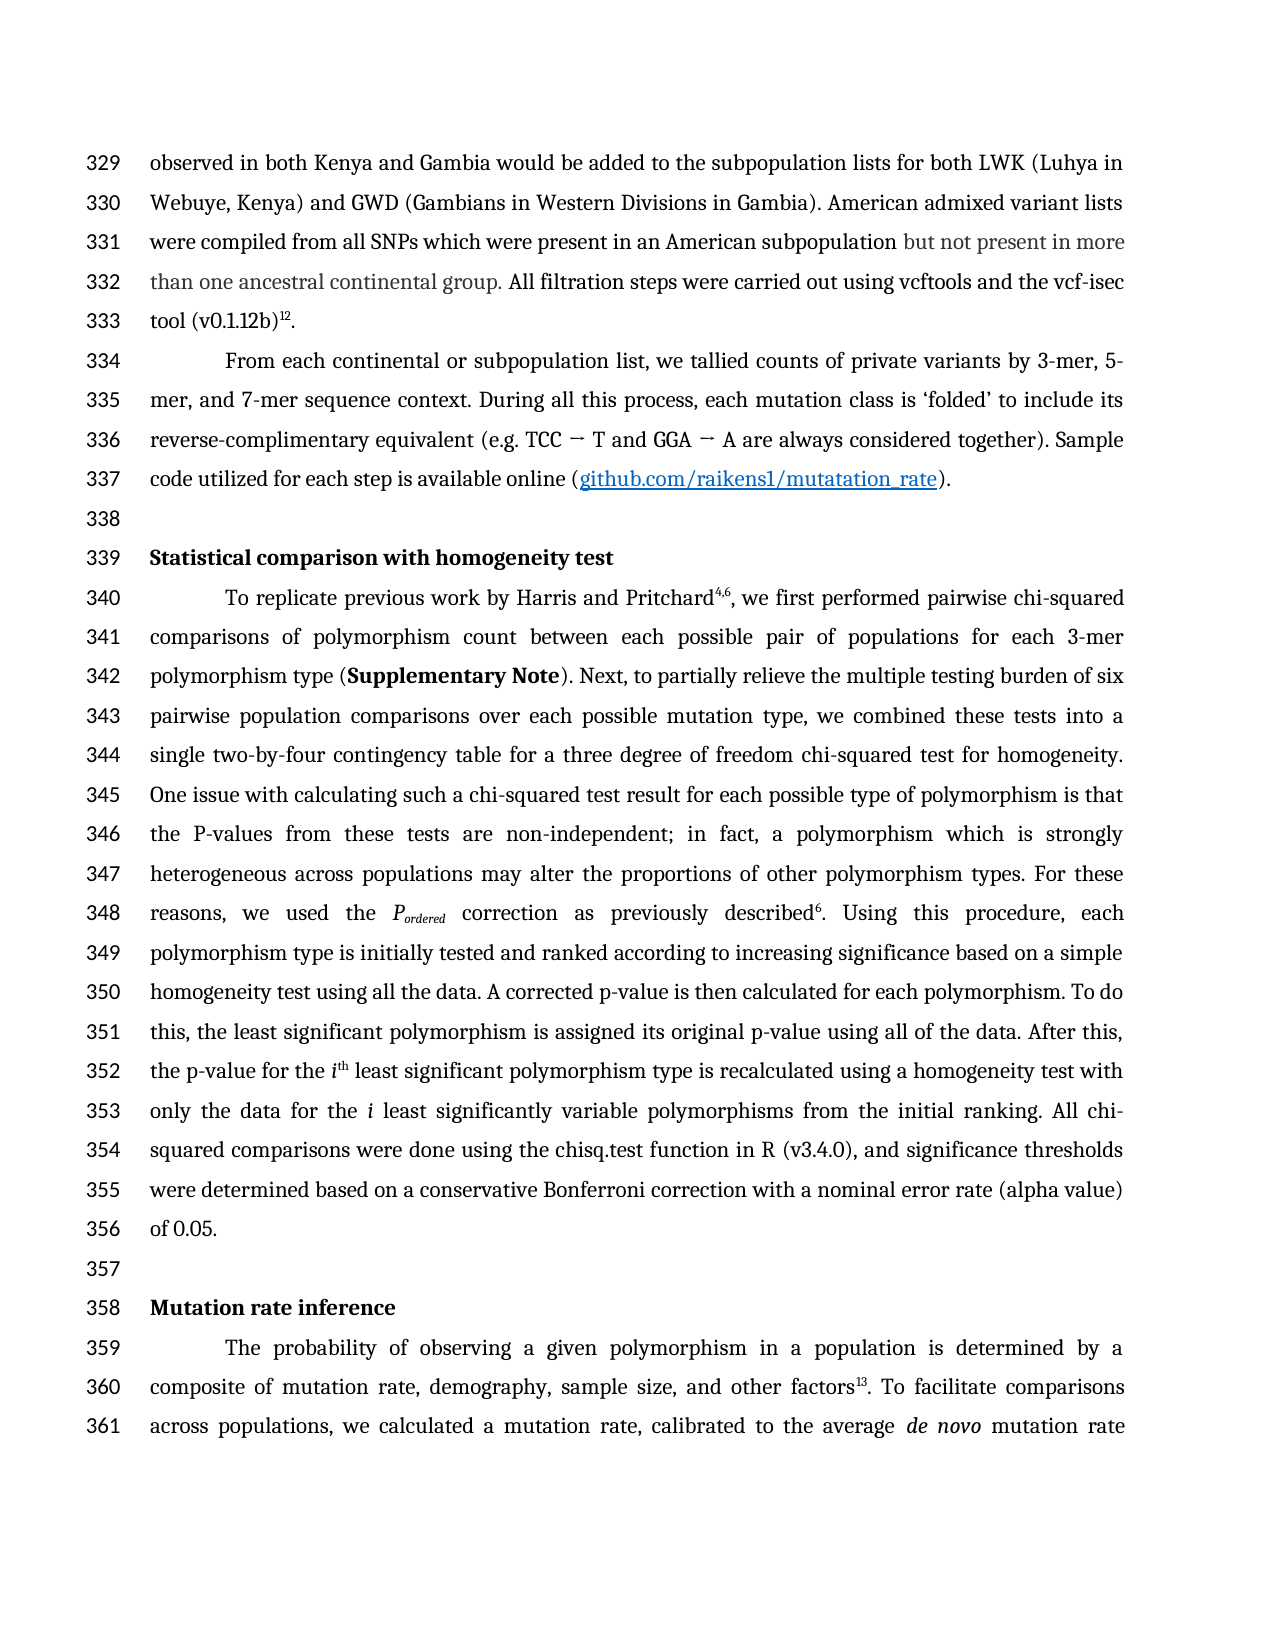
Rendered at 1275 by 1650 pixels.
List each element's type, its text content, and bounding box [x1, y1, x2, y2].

text Mutation rate inference [150, 1295, 1125, 1321]
text Statistical comparison with homogeneity test [150, 545, 1125, 571]
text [150, 1334, 1125, 1440]
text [150, 150, 1125, 334]
text From each continental or subpopulation list, we tallied counts of private variants by 3-mer, 5-mer, and 7-mer sequence context. During all this process, each mutation class is ‘folded’ to include its reverse-complimentary equivalent (e.g. TCC → T and GGA → A are always considered together). Sample code utilized for each step is available online (github.com/raikens1/mutatation_rate). [150, 347, 1125, 492]
text To replicate previous work by Harris and Pritchard4,6, we first performed pairwise chi-squared comparisons of polymorphism count between each possible pair of populations for each 3-mer polymorphism type (Supplementary Note). Next, to partially relieve the multiple testing burden of six pairwise population comparisons over each possible mutation type, we combined these tests into a single two-by-four contingency table for a three degree of freedom chi-squared test for homogeneity. One issue with calculating such a chi-squared test result for each possible type of polymorphism is that the P-values from these tests are non-independent; in fact, a polymorphism which is strongly heterogeneous across populations may alter the proportions of other polymorphism types. For these reasons, we used the Pordered correction as previously described6. Using this procedure, each polymorphism type is initially tested and ranked according to increasing significance based on a simple homogeneity test using all the data. A corrected p-value is then calculated for each polymorphism. To do this, the least significant polymorphism is assigned its original p-value using all of the data. After this, the p-value for the ith least significant polymorphism type is recalculated using a homogeneity test with only the data for the i least significantly variable polymorphisms from the initial ranking. All chi-squared comparisons were done using the chisq.test function in R (v3.4.0), and significance thresholds were determined based on a conservative Bonferroni correction with a nominal error rate (alpha value) of 0.05. [150, 584, 1125, 1242]
